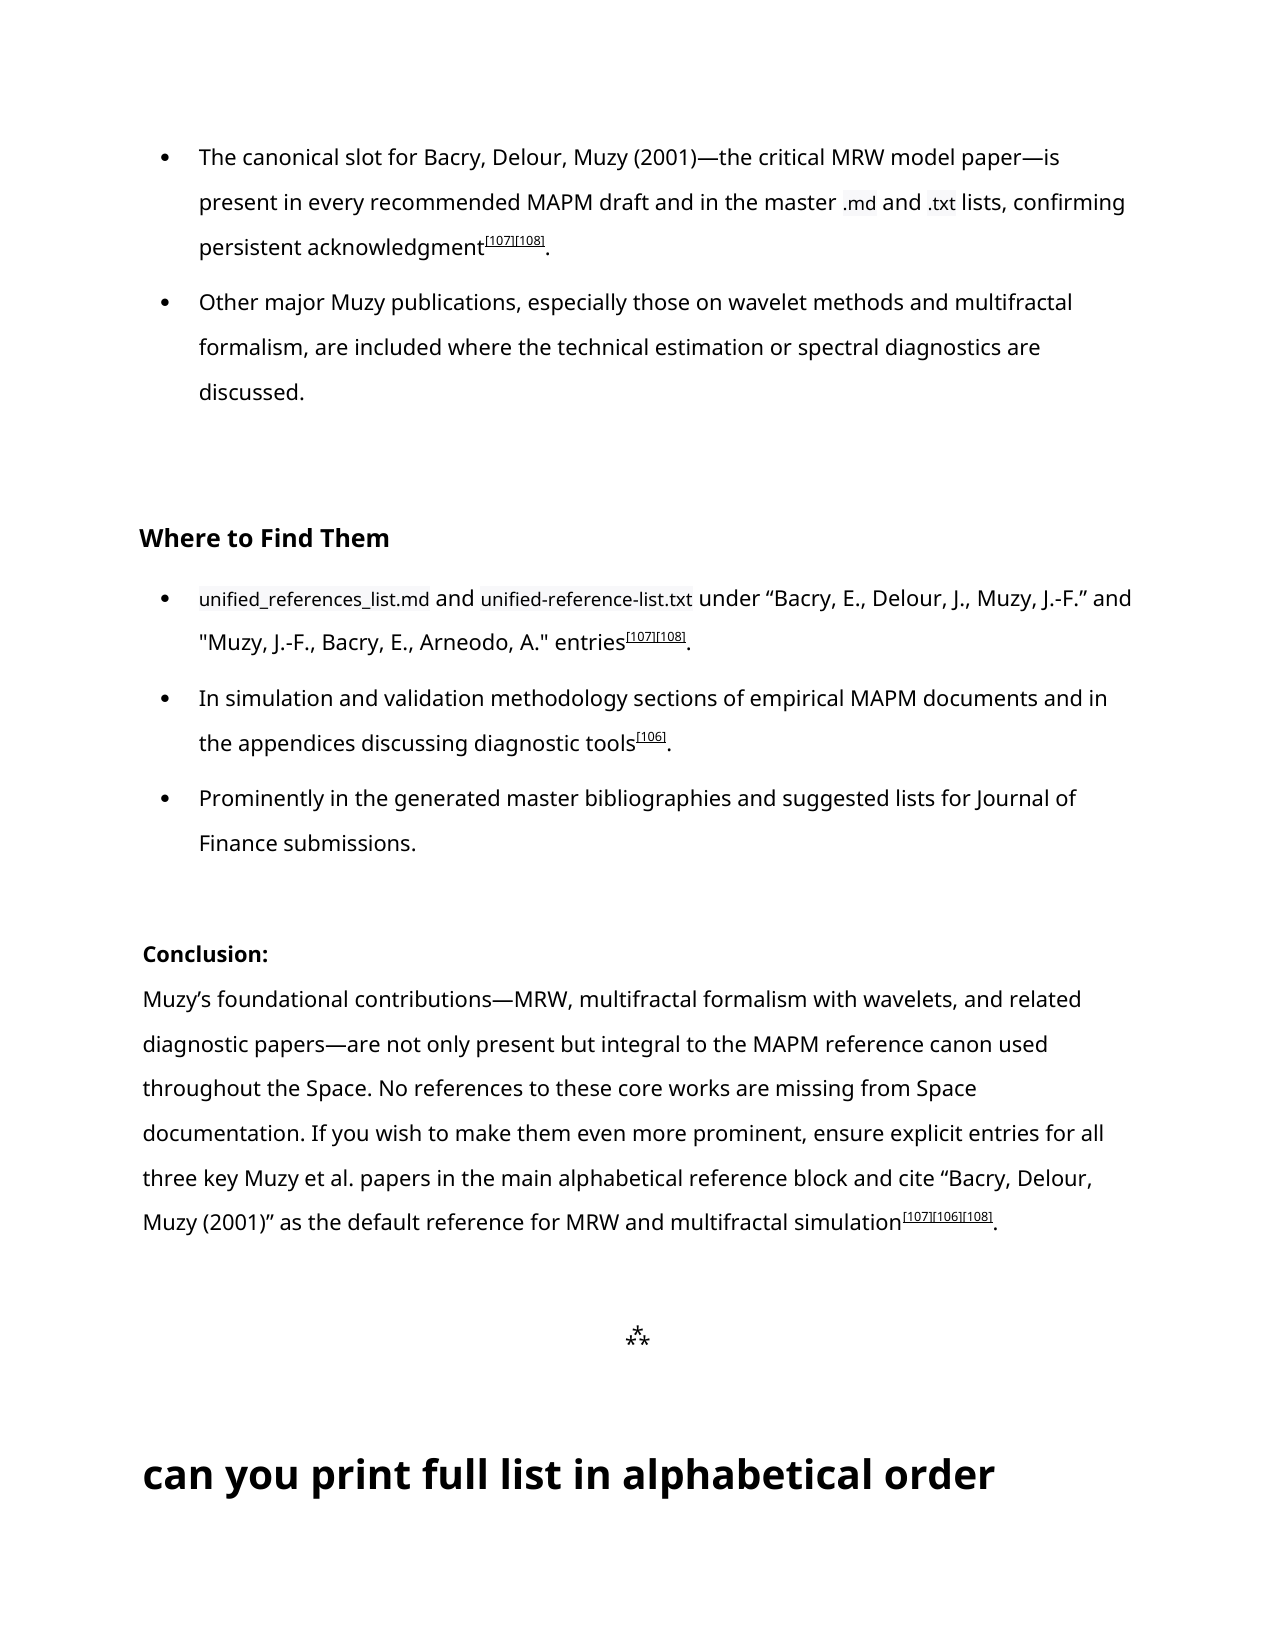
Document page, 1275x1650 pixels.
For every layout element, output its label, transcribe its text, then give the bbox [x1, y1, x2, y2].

list In simulation and validation methodology sections of empirical MAPM documents and in the appendices discussing diagnostic tools[106]. [161, 683, 1133, 757]
text Where to Find Them [139, 521, 1133, 555]
list Prominently in the generated master bibliographies and suggested lists for Journal of Finance submissions. [161, 783, 1133, 858]
text can you print full list in alphabetical order [142, 1446, 1133, 1501]
list The canonical slot for Bacry, Delour, Muzy (2001)—the critical MRW model paper—is present in every recommended MAPM draft and in the master .md and .txt lists, confirming persistent acknowledgment[107][108]. [161, 142, 1133, 261]
list unified_references_list.md and unified-reference-list.txt under “Bacry, E., Delour, J., Muzy, J.-F.” and "Muzy, J.-F., Bacry, E., Arneodo, A." entries[107][108]. [161, 583, 1133, 657]
text ⁂ [142, 1318, 1133, 1348]
text Conclusion: Muzy’s foundational contributions—MRW, multifractal formalism with wavelets, and related diagnostic papers—are not only present but integral to the MAPM reference canon used throughout the Space. No references to these core works are missing from Space documentation. If you wish to make them even more prominent, ensure explicit entries for all three key Muzy et al. papers in the main alphabetical reference block and cite “Bacry, Delour, Muzy (2001)” as the default reference for MRW and multifractal simulation[107][106][108]. [142, 939, 1133, 1282]
list Other major Muzy publications, especially those on wavelet methods and multifractal formalism, are included where the technical estimation or spectral diagnostics are discussed. [161, 287, 1133, 406]
